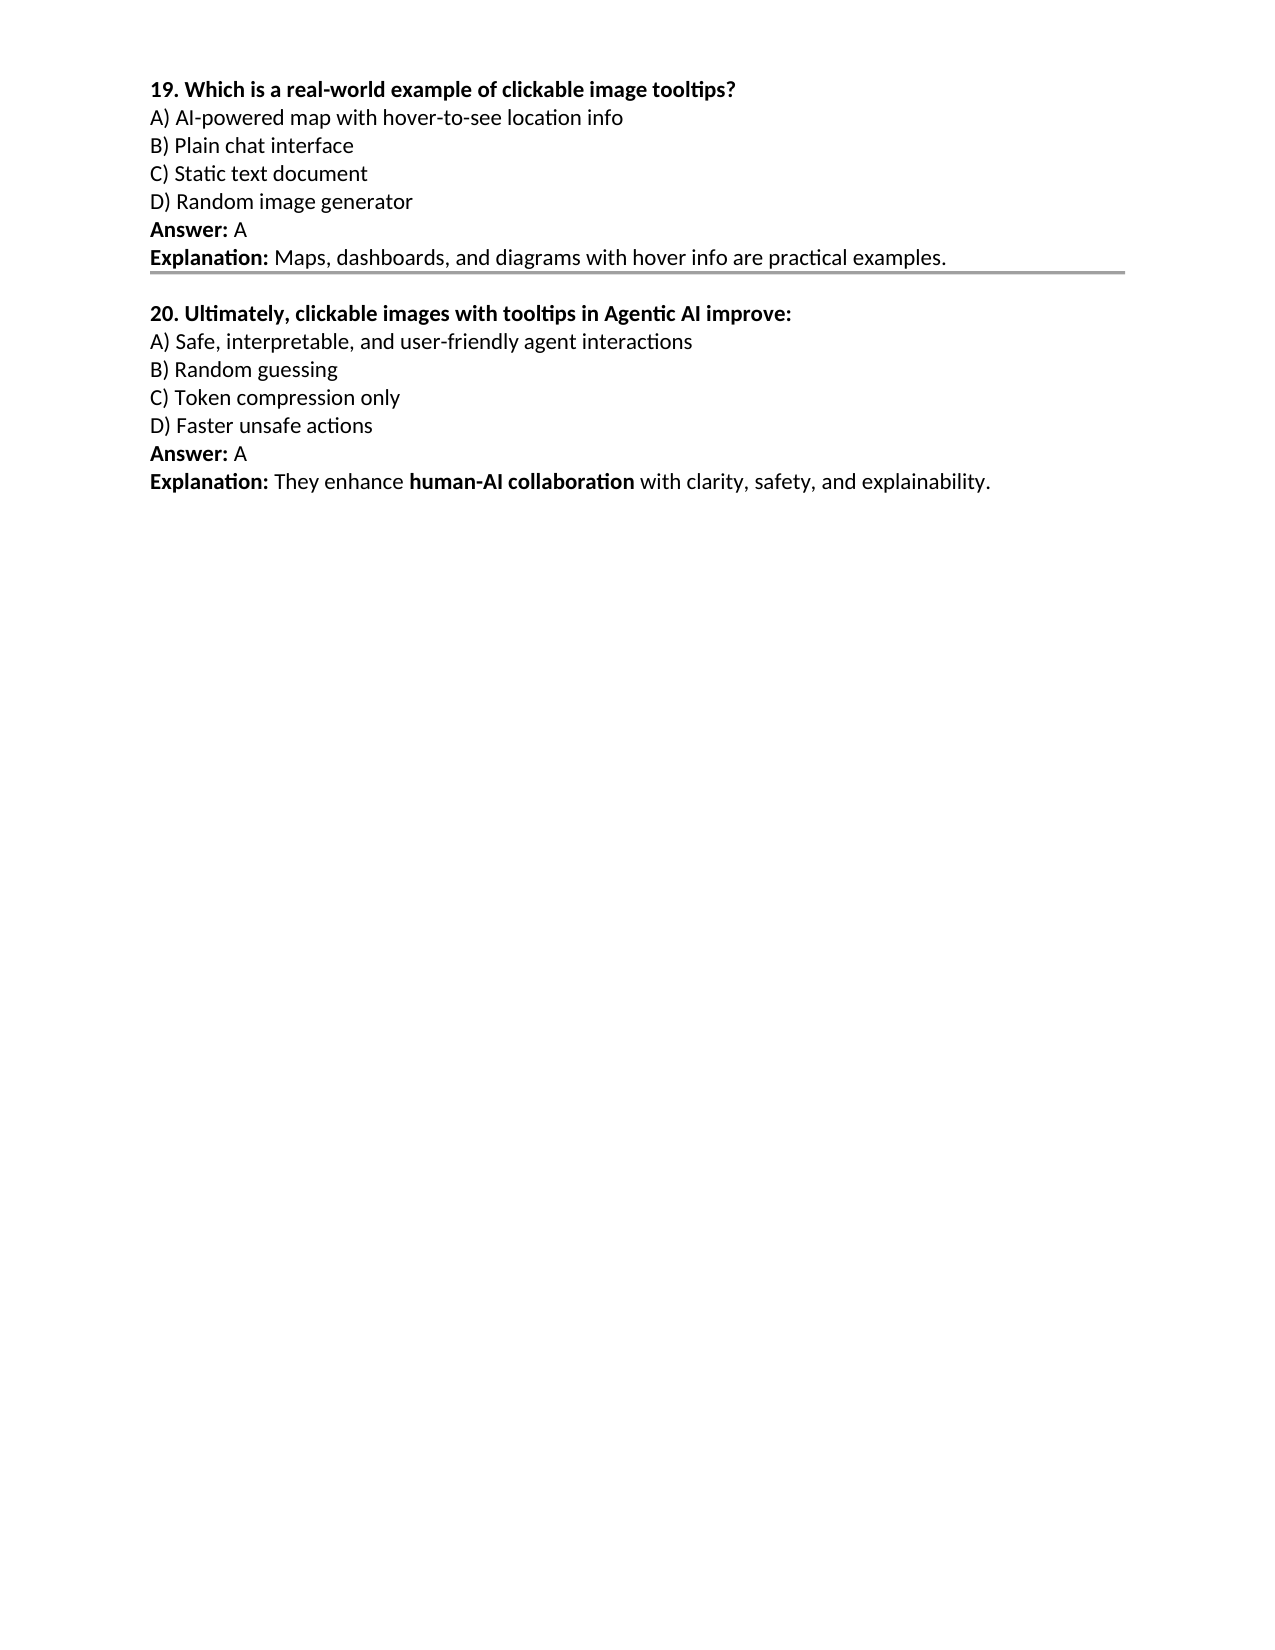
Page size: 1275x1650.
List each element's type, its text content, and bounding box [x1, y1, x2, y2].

text A) Safe, interpretable, and user-friendly agent interactions B) Random guessing C) Token compression only D) Faster unsafe actions [150, 327, 1125, 439]
text A) AI-powered map with hover-to-see location info B) Plain chat interface C) Static text document D) Random image generator [150, 103, 1125, 215]
text Answer: A Explanation: Maps, dashboards, and diagrams with hover info are practical examples. [150, 215, 1125, 271]
text 19. Which is a real-world example of clickable image tooltips? [150, 75, 1125, 103]
text 20. Ultimately, clickable images with tooltips in Agentic AI improve: [150, 299, 1125, 327]
text Answer: A Explanation: They enhance human-AI collaboration with clarity, safety, and explainability. [150, 439, 1125, 495]
